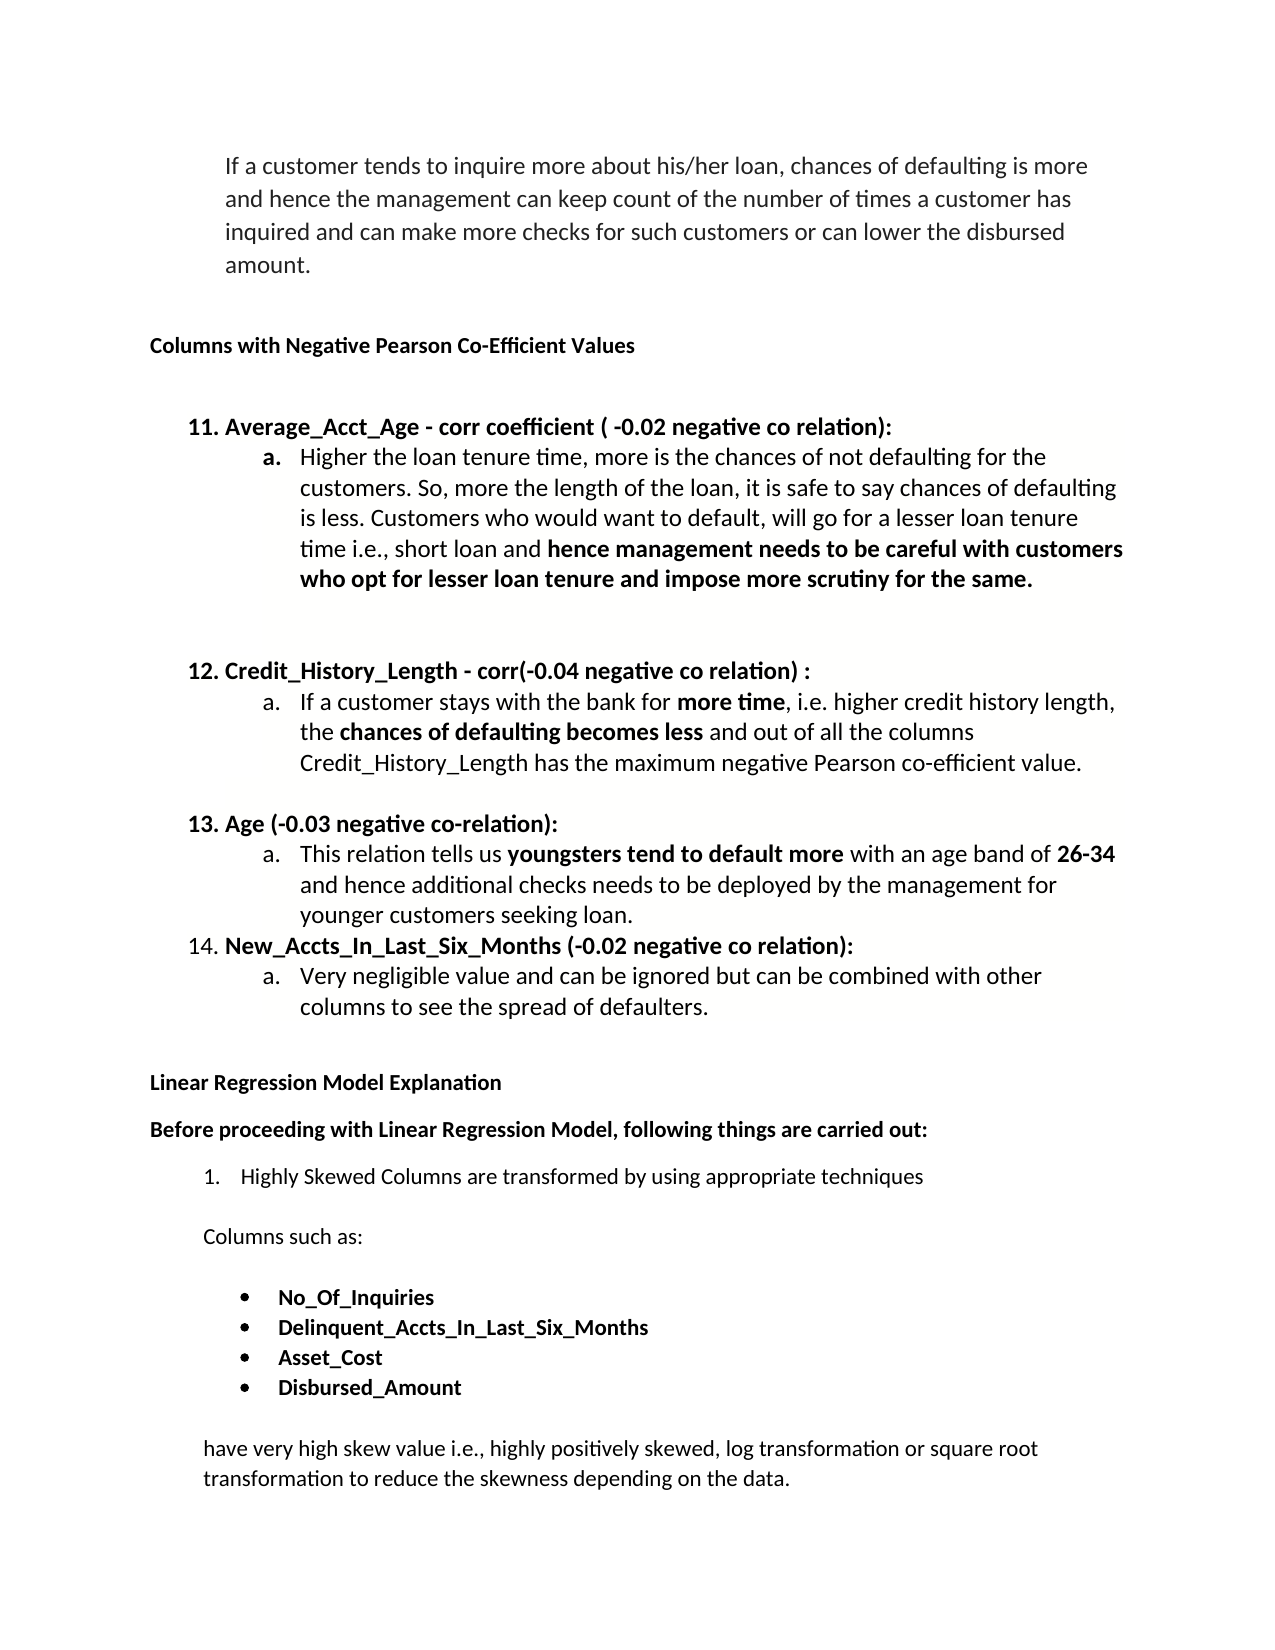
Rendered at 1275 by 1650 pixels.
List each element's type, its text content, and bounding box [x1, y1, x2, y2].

list Asset_Cost [241, 1343, 1125, 1371]
list If a customer stays with the bank for more time, i.e. higher credit history length, the chances of defaulting becomes less and out of all the columns Credit_History_Length has the maximum negative Pearson co-efficient value. [262, 686, 1125, 777]
list Columns such as: [203, 1222, 1125, 1251]
list Highly Skewed Columns are transformed by using appropriate techniques [203, 1162, 1125, 1190]
list Higher the loan tenure time, more is the chances of not defaulting for the customers. So, more the length of the loan, it is safe to say chances of defaulting is less. Customers who would want to default, will go for a lesser loan tenure time i.e., short loan and hence management needs to be careful with customers who opt for lesser loan tenure and impose more scrutiny for the same. [262, 442, 1125, 594]
text Columns with Negative Pearson Co-Efficient Values [150, 331, 1125, 359]
list No_Of_Inquiries [241, 1283, 1125, 1311]
list Disbursed_Amount [241, 1373, 1125, 1402]
list If a customer tends to inquire more about his/her loan, chances of defaulting is more and hence the management can keep count of the number of times a customer has inquired and can make more checks for such customers or can lower the disbursed amount. [225, 150, 1125, 279]
list Credit_History_Length - corr(-0.04 negative co relation) : [187, 655, 1125, 686]
list have very high skew value i.e., highly positively skewed, log transformation or square root transformation to reduce the skewness depending on the data. [203, 1434, 1125, 1492]
text Linear Regression Model Explanation [150, 1068, 1125, 1096]
list Average_Acct_Age - corr coefficient ( -0.02 negative co relation): [187, 411, 1125, 442]
list This relation tells us youngsters tend to default more with an age band of 26-34 and hence additional checks needs to be deployed by the management for younger customers seeking loan. [262, 838, 1125, 930]
list New_Accts_In_Last_Six_Months (-0.02 negative co relation): [187, 930, 1125, 960]
list Age (-0.03 negative co-relation): [187, 808, 1125, 838]
list Very negligible value and can be ignored but can be combined with other columns to see the spread of defaulters. [262, 960, 1125, 1021]
text Before proceeding with Linear Regression Model, following things are carried out: [150, 1115, 1125, 1143]
list Delinquent_Accts_In_Last_Six_Months [241, 1313, 1125, 1341]
